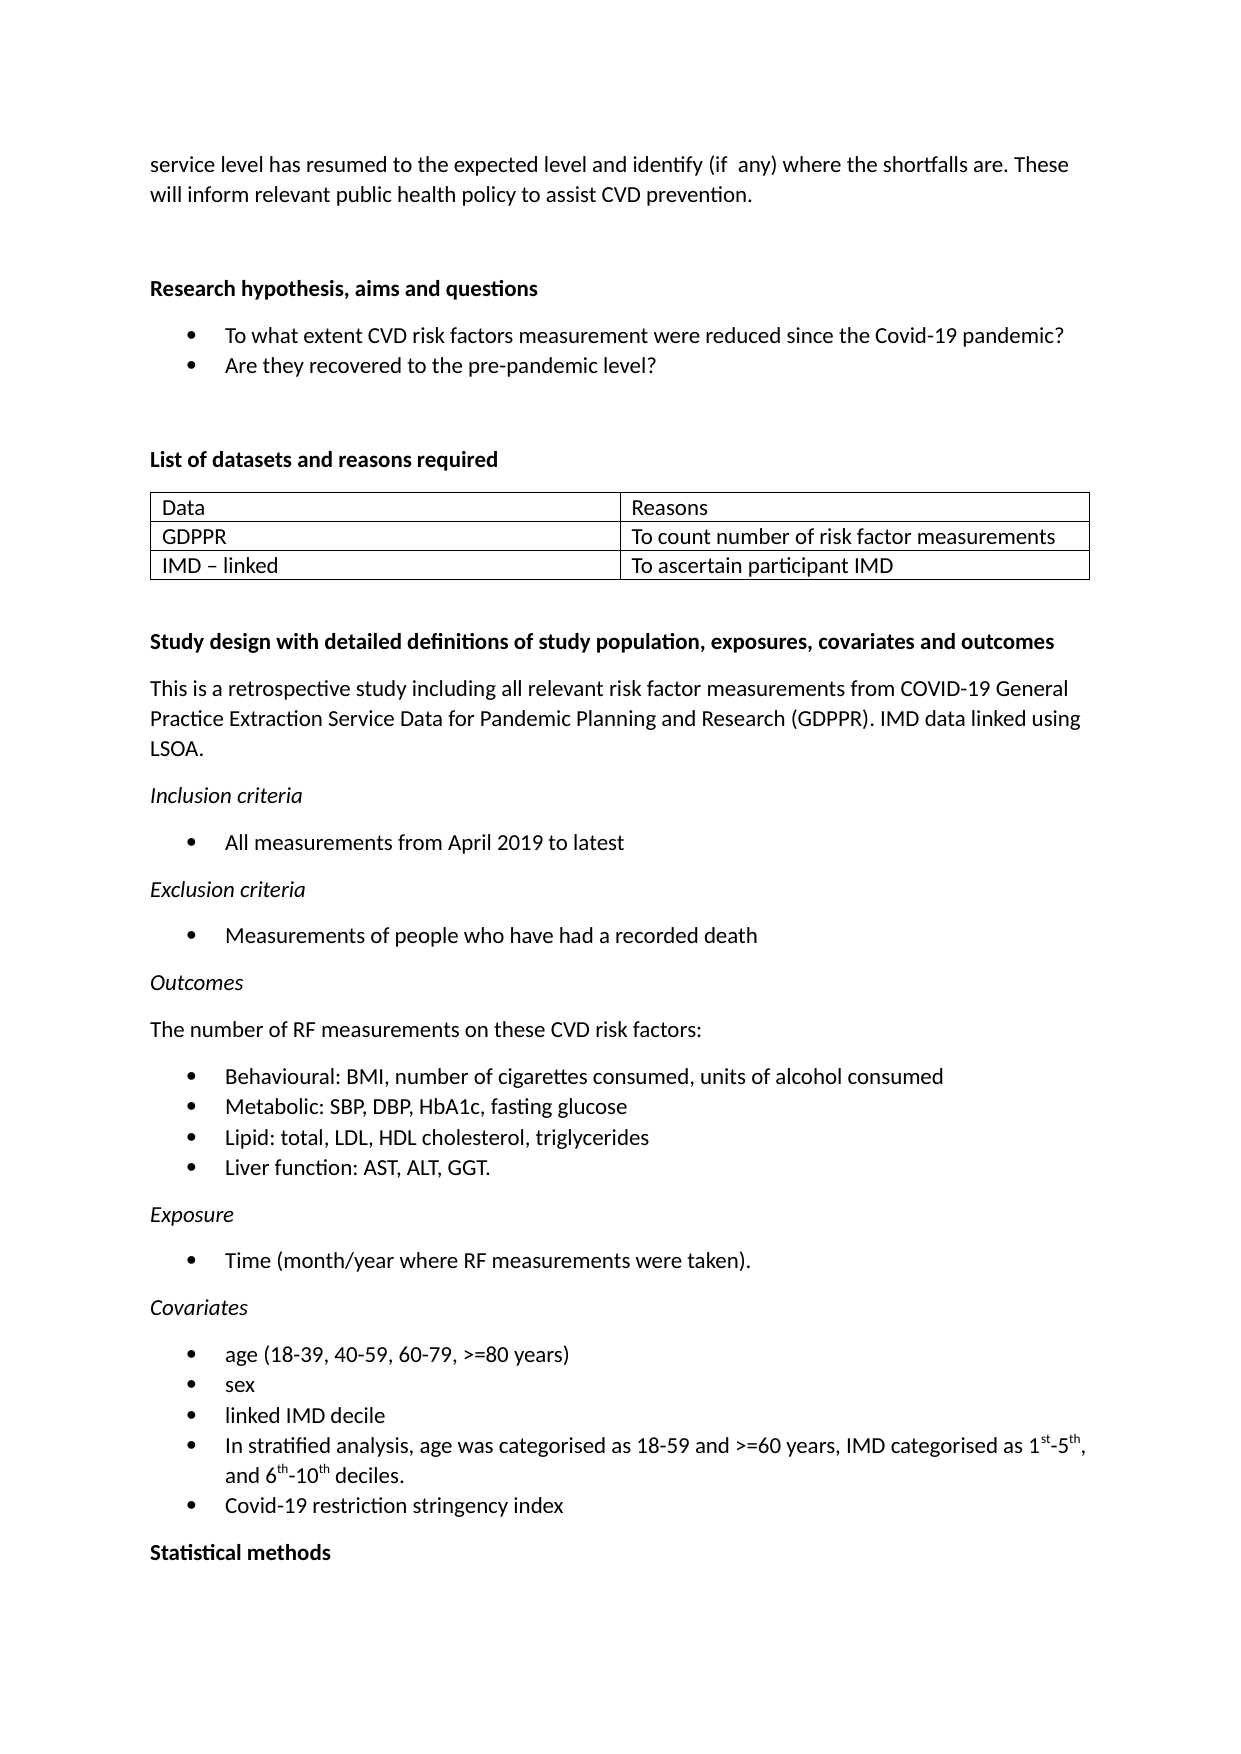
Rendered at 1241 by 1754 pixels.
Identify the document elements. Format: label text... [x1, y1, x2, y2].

subtitle Inclusion criteria [150, 781, 1090, 809]
table_cell To count number of risk factor measurements [621, 522, 1089, 550]
list linked IMD decile [187, 1401, 1090, 1429]
subtitle List of datasets and reasons required [150, 445, 1090, 473]
table_cell IMD – linked [151, 551, 620, 579]
subtitle Research hypothesis, aims and questions [150, 274, 1090, 302]
table_cell To ascertain participant IMD [621, 551, 1089, 579]
list All measurements from April 2019 to latest [187, 828, 1090, 856]
text This is a retrospective study including all relevant risk factor measurements from COVID-19 General Practice Extraction Service Data for Pandemic Planning and Research (GDPPR). IMD data linked using LSOA. [150, 674, 1090, 762]
list To what extent CVD risk factors measurement were reduced since the Covid-19 pandemic? [187, 321, 1090, 349]
subtitle Exposure [150, 1200, 1090, 1228]
list Metabolic: SBP, DBP, HbA1c, fasting glucose [187, 1092, 1090, 1120]
list Measurements of people who have had a recorded death [187, 922, 1090, 949]
list Covid-19 restriction stringency index [187, 1491, 1090, 1519]
table_cell GDPPR [151, 522, 620, 550]
list age (18-39, 40-59, 60-79, >=80 years) [187, 1340, 1090, 1368]
subtitle Outcomes [150, 968, 1090, 996]
list Behavioural: BMI, number of cigarettes consumed, units of alcohol consumed [187, 1062, 1090, 1090]
list Time (month/year where RF measurements were taken). [187, 1247, 1090, 1274]
table_header Reasons [621, 493, 1089, 521]
subtitle Statistical methods [150, 1538, 1090, 1566]
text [150, 150, 1090, 208]
list sex [187, 1371, 1090, 1398]
subtitle Study design with detailed definitions of study population, exposures, covariates and outcomes [150, 627, 1090, 655]
list Liver function: AST, ALT, GGT. [187, 1153, 1090, 1181]
list Lipid: total, LDL, HDL cholesterol, triglycerides [187, 1123, 1090, 1151]
list In stratified analysis, age was categorised as 18-59 and >=60 years, IMD categorised as 1st-5th, and 6th-10th deciles. [187, 1431, 1090, 1489]
table_header Data [151, 493, 620, 521]
list Are they recovered to the pre-pandemic level? [187, 351, 1090, 379]
subtitle Exclusion criteria [150, 875, 1090, 903]
subtitle Covariates [150, 1293, 1090, 1321]
text The number of RF measurements on these CVD risk factors: [150, 1015, 1090, 1043]
